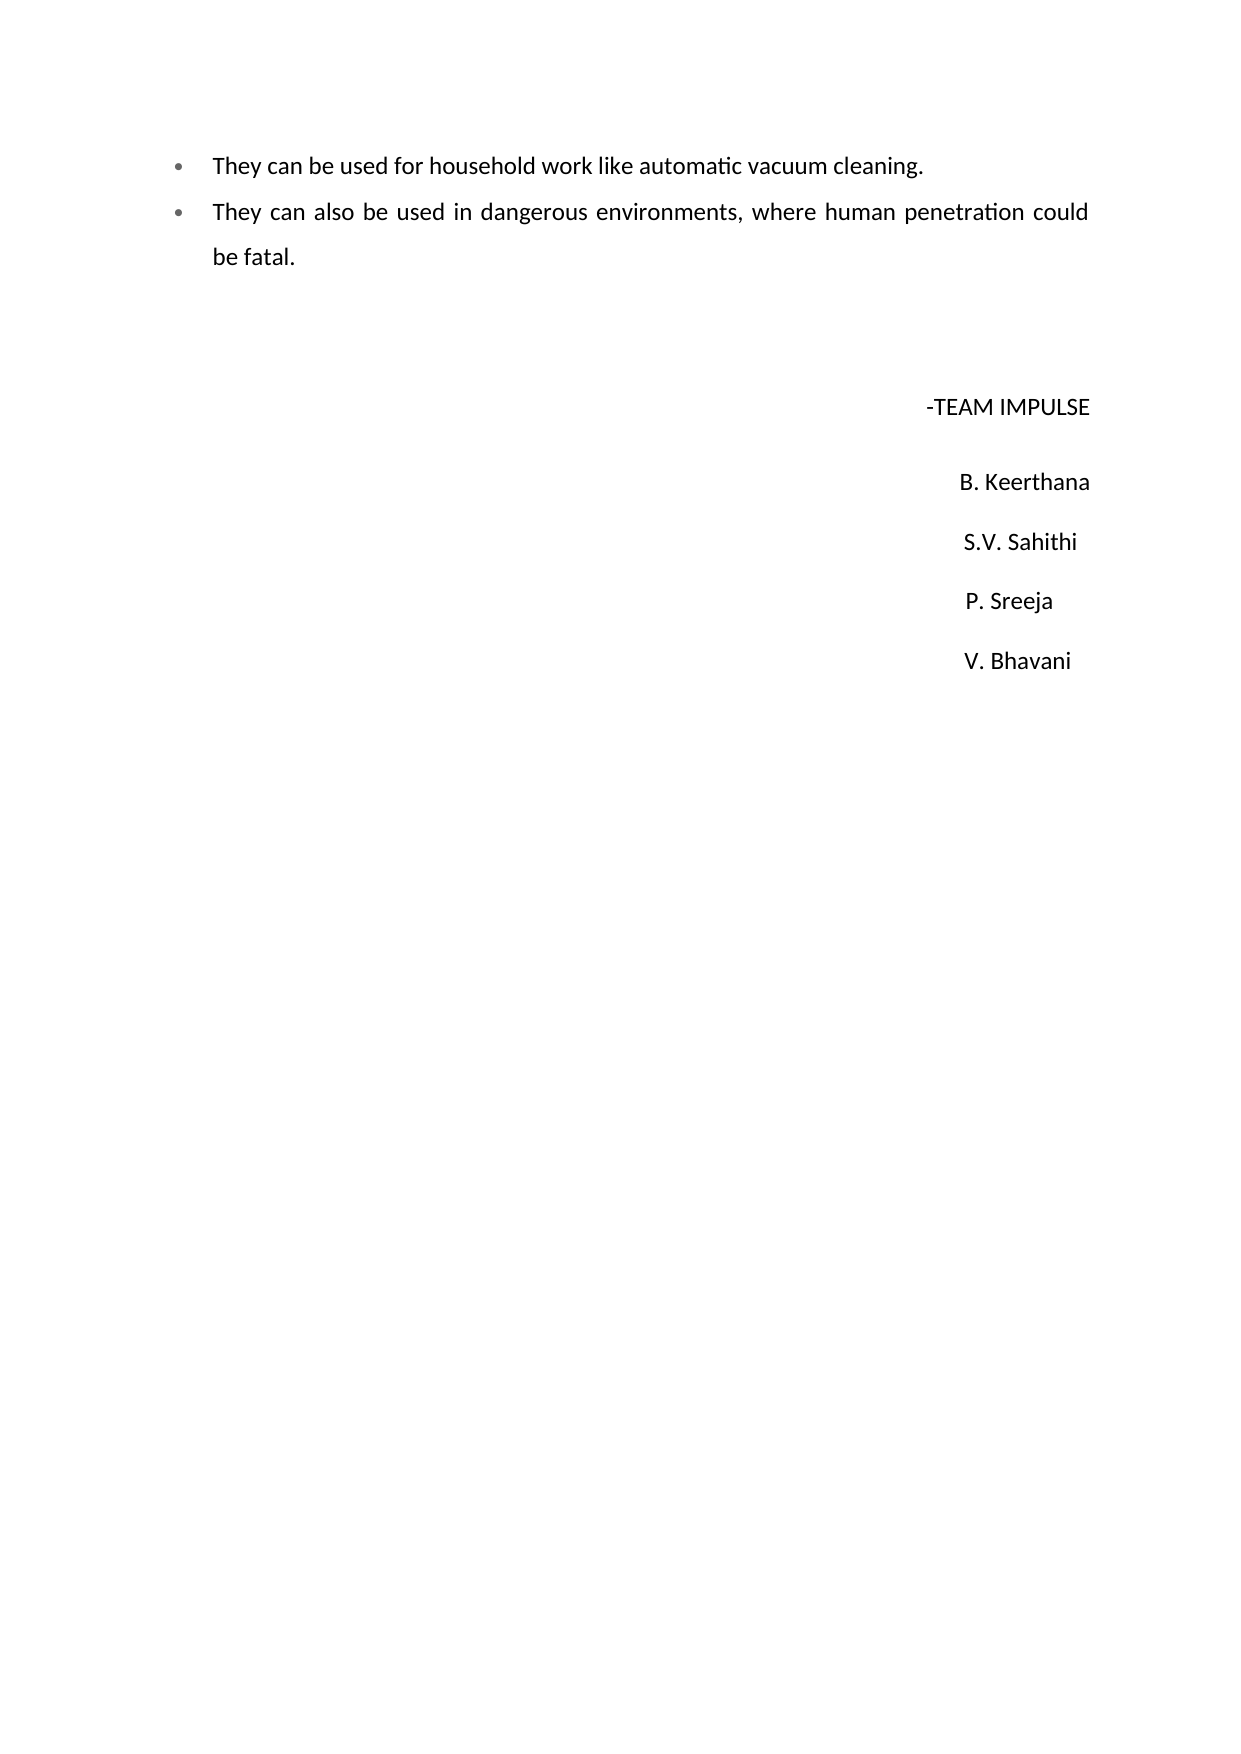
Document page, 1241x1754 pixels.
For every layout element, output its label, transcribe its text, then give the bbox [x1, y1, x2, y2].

text V. Bhavani [900, 645, 1090, 676]
list They can be used for household work like automatic vacuum cleaning. [175, 150, 1090, 181]
list They can also be used in dangerous environments, where human penetration could be fatal. [175, 196, 1090, 272]
text -TEAM IMPULSE [212, 391, 1090, 422]
text B. Keerthana [212, 466, 1090, 497]
text S.V. Sahithi [900, 526, 1090, 556]
text P. Sreeja [900, 586, 1090, 616]
